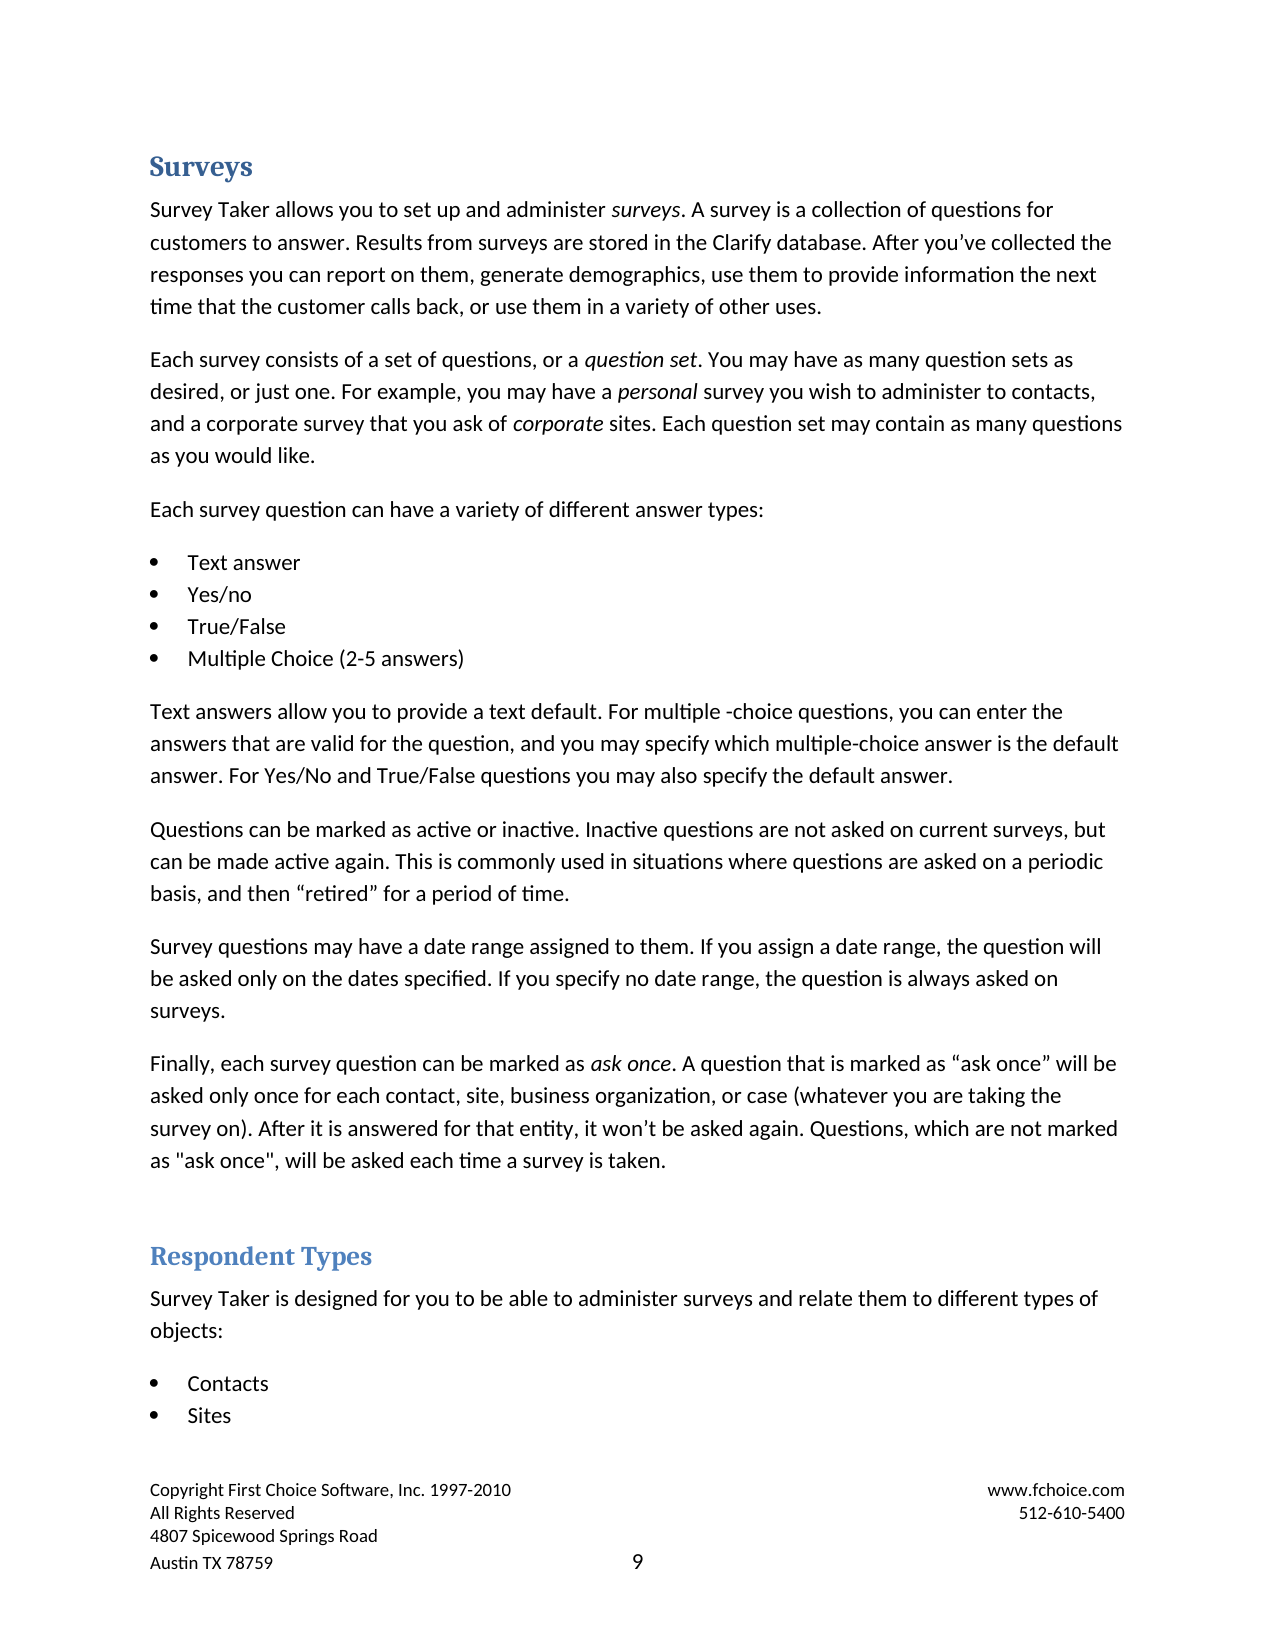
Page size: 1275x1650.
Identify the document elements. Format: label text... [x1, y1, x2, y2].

list True/False [150, 612, 1125, 640]
text Survey questions may have a date range assigned to them. If you assign a date range, the question will be asked only on the dates specified. If you specify no date range, the question is always asked on surveys. [150, 932, 1125, 1024]
text Each survey consists of a set of questions, or a question set. You may have as many question sets as desired, or just one. For example, you may have a personal survey you wish to administer to contacts, and a corporate survey that you ask of corporate sites. Each question set may contain as many questions as you would like. [150, 345, 1125, 470]
text Each survey question can have a variety of different answer types: [150, 495, 1125, 523]
text Survey Taker is designed for you to be able to administer surveys and relate them to different types of objects: [150, 1284, 1125, 1344]
list Yes/no [150, 580, 1125, 608]
text Finally, each survey question can be marked as ask once. A question that is marked as “ask once” will be asked only once for each contact, site, business organization, or case (whatever you are taking the survey on). After it is answered for that entity, it won’t be asked again. Questions, which are not marked as "ask once", will be asked each time a survey is taken. [150, 1049, 1125, 1174]
subtitle Surveys [150, 150, 1125, 183]
text Survey Taker allows you to set up and administer surveys. A survey is a collection of questions for customers to answer. Results from surveys are stored in the Clarify database. After you’ve collected the responses you can report on them, generate demographics, use them to provide information the next time that the customer calls back, or use them in a variety of other uses. [150, 196, 1125, 320]
subtitle Respondent Types [150, 1241, 1125, 1272]
list Text answer [150, 548, 1125, 576]
list Multiple Choice (2-5 answers) [150, 644, 1125, 672]
list Contacts [150, 1369, 1125, 1397]
text Text answers allow you to provide a text default. For multiple -choice questions, you can enter the answers that are valid for the question, and you may specify which multiple-choice answer is the default answer. For Yes/No and True/False questions you may also specify the default answer. [150, 697, 1125, 790]
text Questions can be marked as active or inactive. Inactive questions are not asked on current surveys, but can be made active again. This is commonly used in situations where questions are asked on a periodic basis, and then “retired” for a period of time. [150, 815, 1125, 907]
list Sites [150, 1401, 1125, 1429]
